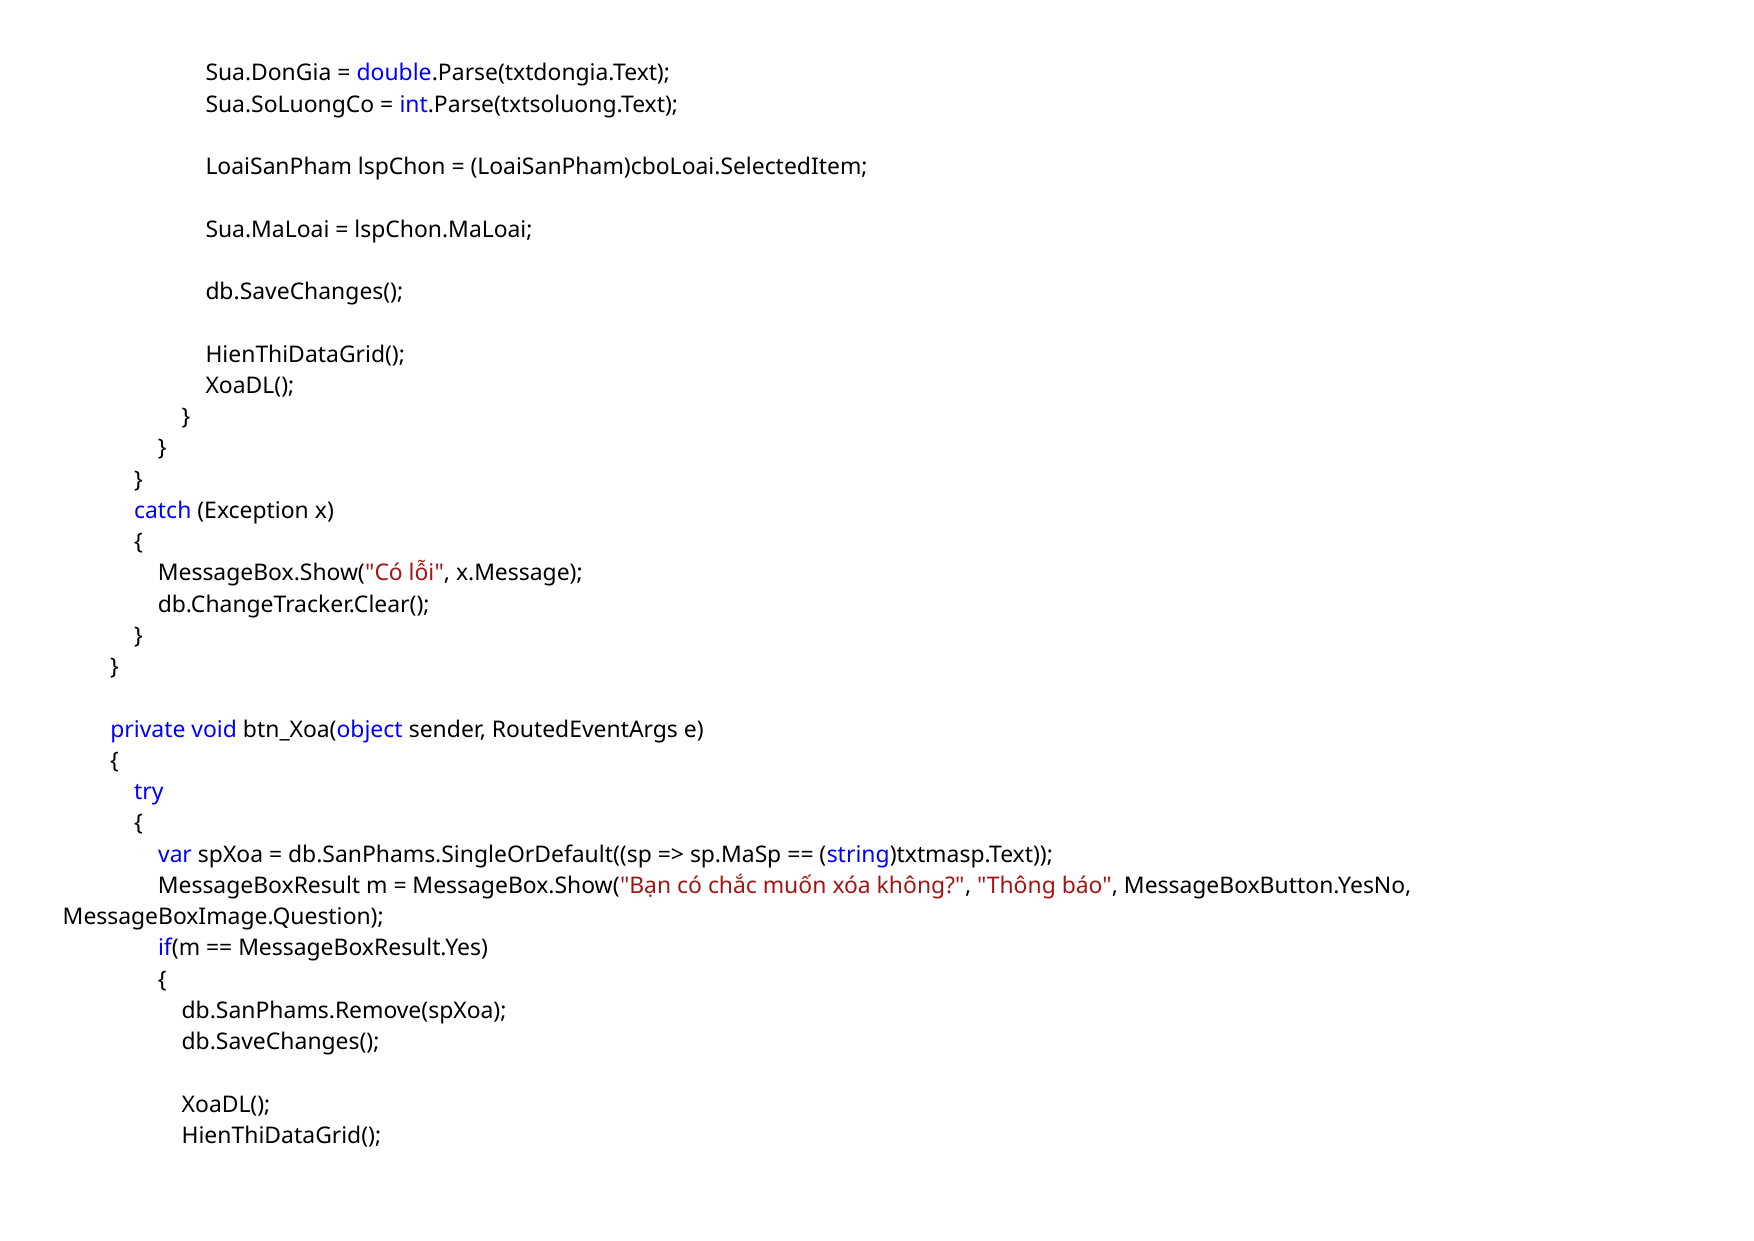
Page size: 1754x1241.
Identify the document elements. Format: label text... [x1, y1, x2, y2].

text private void btn_Xoa(object sender, RoutedEventArgs e) [62, 712, 1704, 744]
text MessageBox.Show("Có lỗi", x.Message); [62, 556, 1704, 587]
text } [62, 619, 1704, 650]
text MessageBoxResult m = MessageBox.Show("Bạn có chắc muốn xóa không?", "Thông báo", MessageBoxButton.YesNo, MessageBoxImage.Question); [62, 869, 1704, 931]
text { [62, 962, 1704, 994]
text } [62, 400, 1704, 431]
text catch (Exception x) [62, 494, 1704, 525]
text { [62, 806, 1704, 837]
text Sua.SoLuongCo = int.Parse(txtsoluong.Text); [62, 87, 1704, 119]
text } [62, 431, 1704, 462]
text db.SaveChanges(); [62, 1025, 1704, 1056]
text } [62, 462, 1704, 494]
text HienThiDataGrid(); [62, 337, 1704, 369]
text Sua.DonGia = double.Parse(txtdongia.Text); [62, 56, 1704, 87]
text var spXoa = db.SanPhams.SingleOrDefault((sp => sp.MaSp == (string)txtmasp.Text)); [62, 837, 1704, 869]
text db.SanPhams.Remove(spXoa); [62, 994, 1704, 1025]
text XoaDL(); [62, 369, 1704, 400]
text { [62, 525, 1704, 556]
text Sua.MaLoai = lspChon.MaLoai; [62, 212, 1704, 244]
text db.ChangeTracker.Clear(); [62, 587, 1704, 619]
text if(m == MessageBoxResult.Yes) [62, 931, 1704, 962]
text { [62, 744, 1704, 775]
text HienThiDataGrid(); [62, 1119, 1704, 1150]
text LoaiSanPham lspChon = (LoaiSanPham)cboLoai.SelectedItem; [62, 150, 1704, 181]
text } [62, 650, 1704, 681]
text try [62, 775, 1704, 806]
text db.SaveChanges(); [62, 275, 1704, 306]
text XoaDL(); [62, 1087, 1704, 1119]
